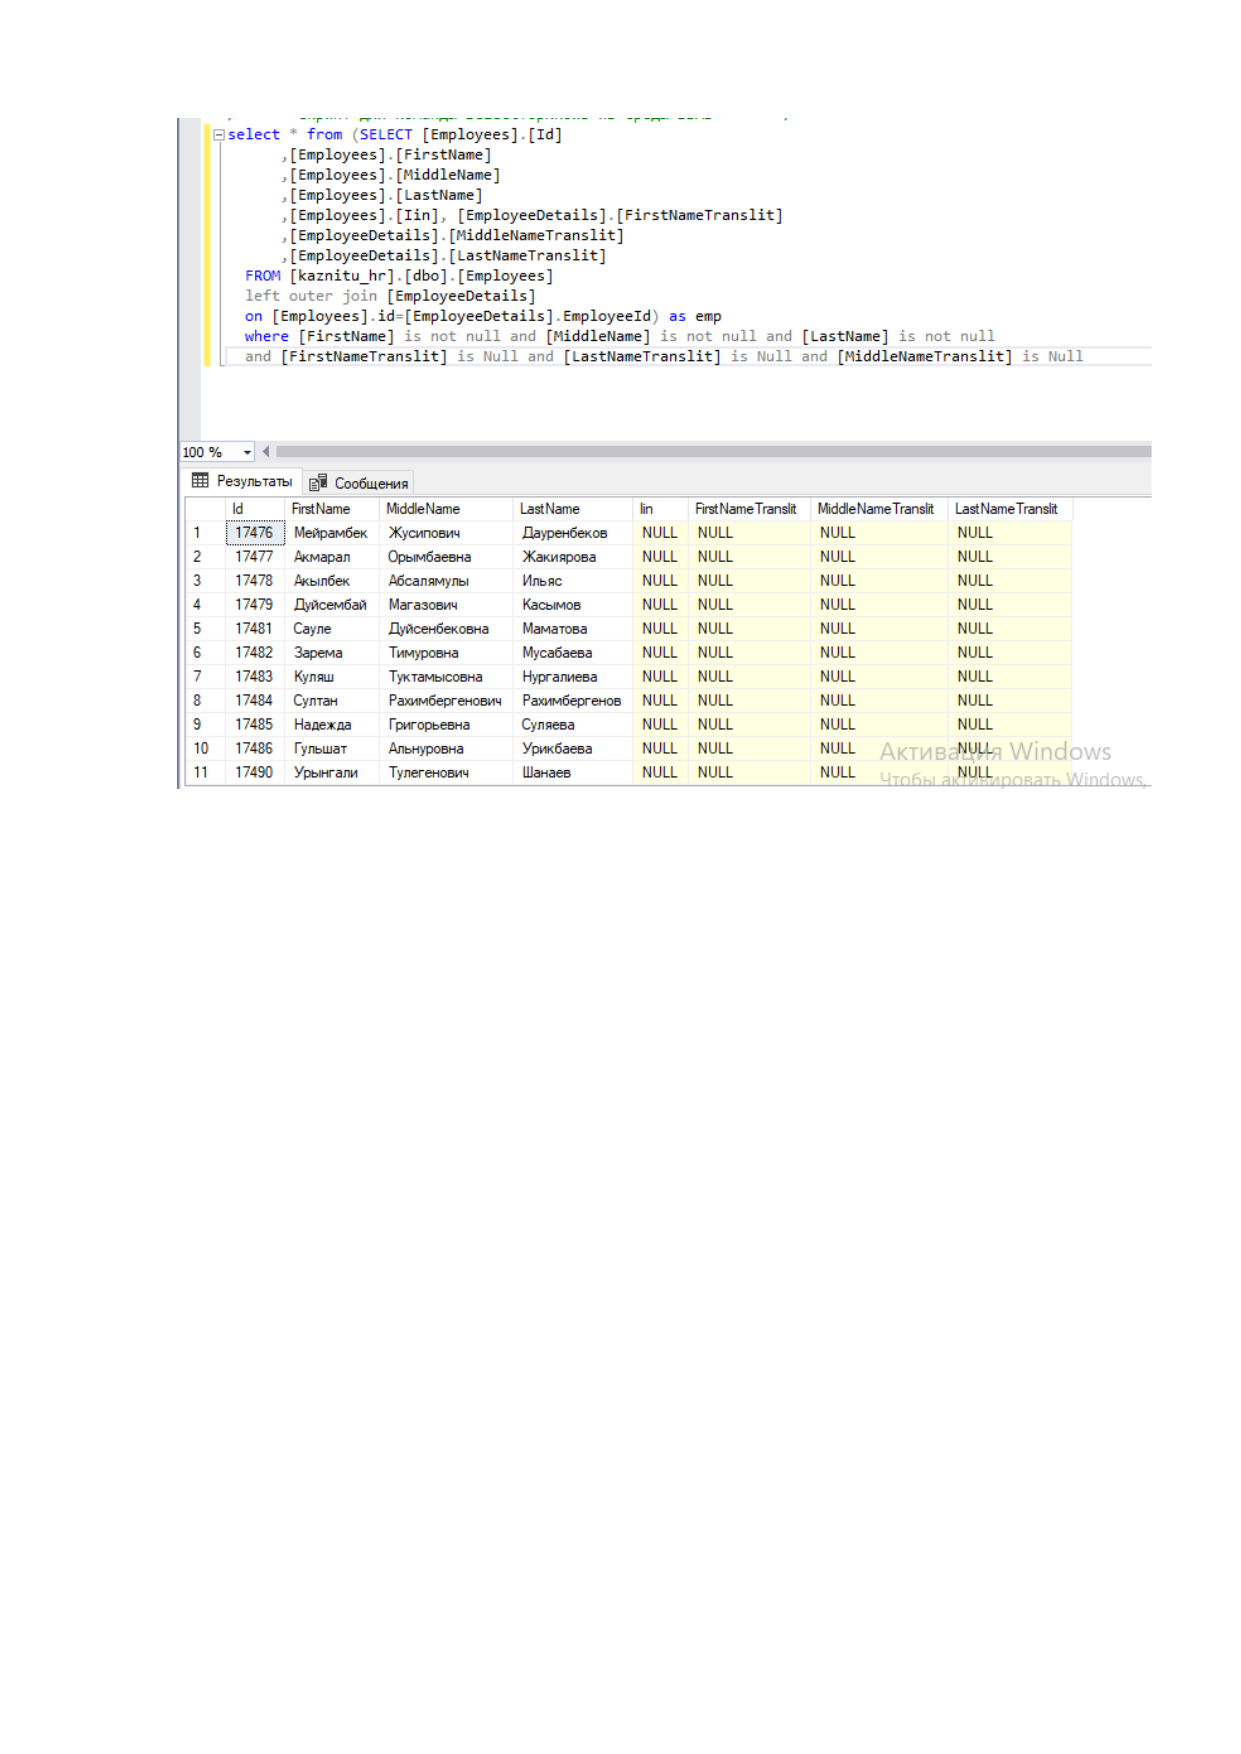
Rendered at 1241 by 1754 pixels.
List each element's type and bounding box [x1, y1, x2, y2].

picture [177, 118, 1152, 789]
